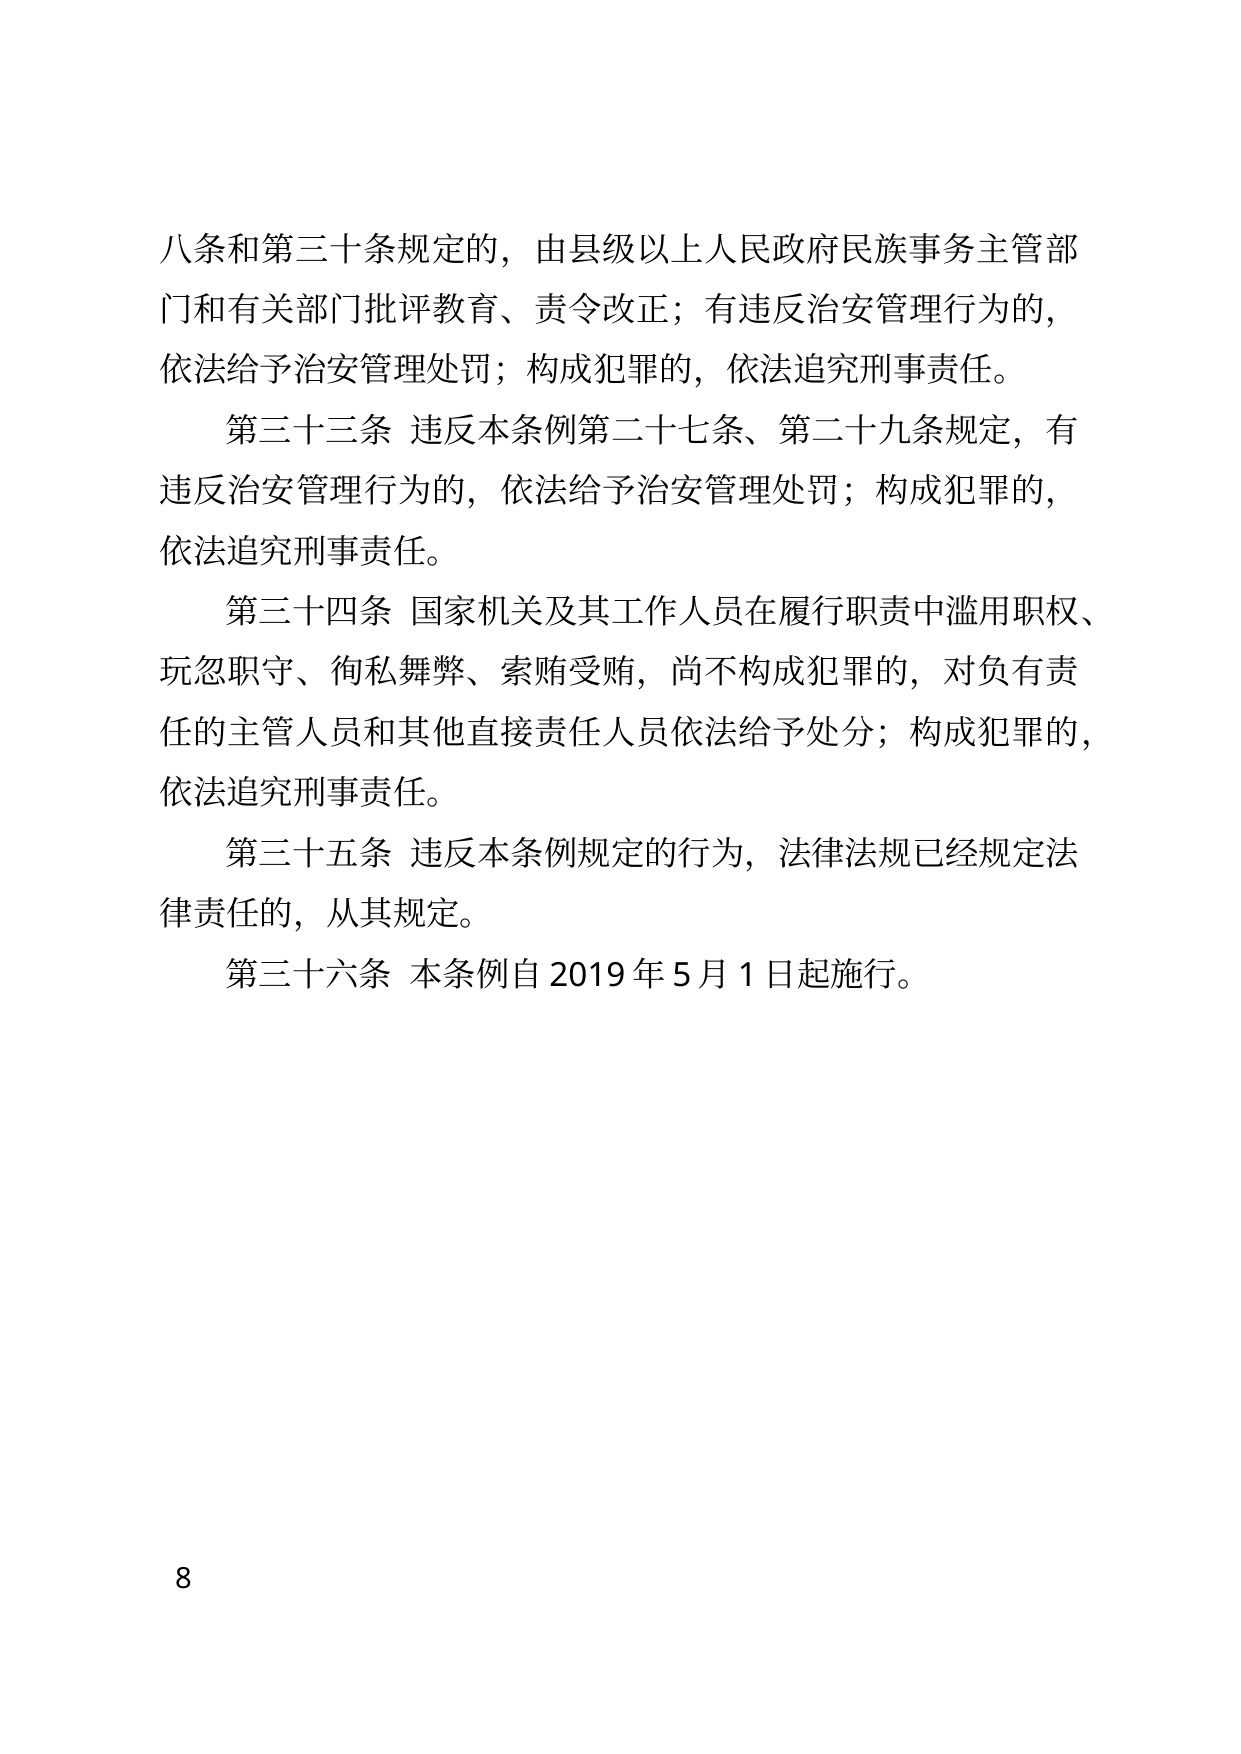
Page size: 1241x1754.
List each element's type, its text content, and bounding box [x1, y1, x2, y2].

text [159, 213, 1081, 394]
text 第三十五条 违反本条例规定的行为，法律法规已经规定法律责任的，从其规定。 [159, 817, 1081, 938]
text 第三十三条 违反本条例第二十七条、第二十九条规定，有违反治安管理行为的，依法给予治安管理处罚；构成犯罪的，依法追究刑事责任。 [159, 394, 1081, 575]
text 第三十四条 国家机关及其工作人员在履行职责中滥用职权、玩忽职守、徇私舞弊、索贿受贿，尚不构成犯罪的，对负有责任的主管人员和其他直接责任人员依法给予处分；构成犯罪的，依法追究刑事责任。 [159, 575, 1081, 817]
text 第三十六条 本条例自2019年5月1日起施行。 [159, 938, 1081, 998]
